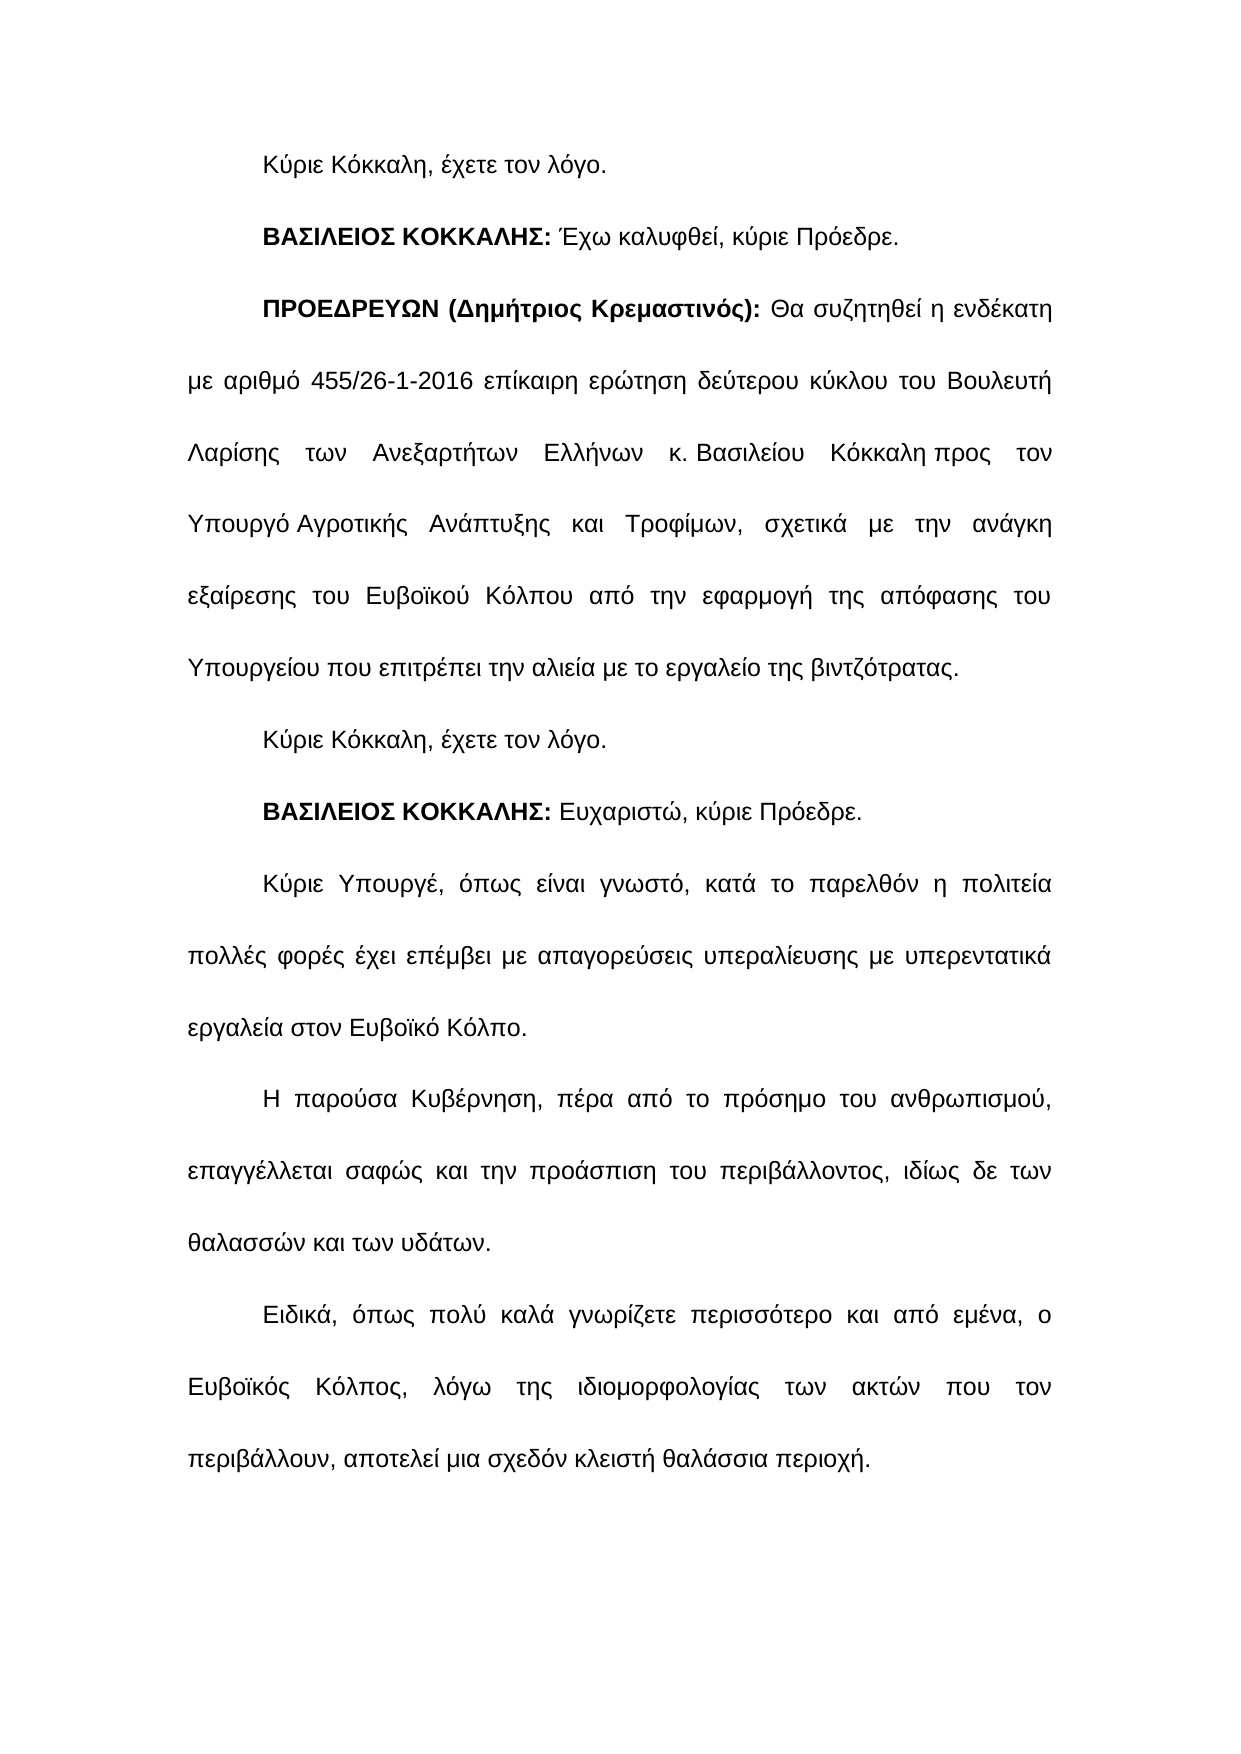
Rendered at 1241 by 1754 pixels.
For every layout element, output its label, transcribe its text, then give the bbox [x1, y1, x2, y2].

text Ειδικά, όπως πολύ καλά γνωρίζετε περισσότερο και από εμένα, ο Ευβοϊκός Κόλπος, λόγω της ιδιομορφολογίας των ακτών που τον περιβάλλουν, αποτελεί μια σχεδόν κλειστή θαλάσσια περιοχή. [187, 1300, 1053, 1472]
text ΠΡΟΕΔΡΕΥΩΝ (Δημήτριος Κρεμαστινός): Θα συζητηθεί η ενδέκατη με αριθμό 455/26-1-2016 επίκαιρη ερώτηση δεύτερου κύκλου του Βουλευτή Λαρίσης των Ανεξαρτήτων Ελλήνων κ. Βασιλείου Κόκκαλη προς τον Υπουργό Αγροτικής Ανάπτυξης και Τροφίμων, σχετικά με την ανάγκη εξαίρεσης του Ευβοϊκού Κόλπου από την εφαρμογή της απόφασης του Υπουργείου που επιτρέπει την αλιεία με το εργαλείο της βιντζότρατας. [187, 294, 1053, 682]
text ΒΑΣΙΛΕΙΟΣ ΚΟΚΚΑΛΗΣ: Ευχαριστώ, κύριε Πρόεδρε. [187, 797, 1053, 826]
text Η παρούσα Κυβέρνηση, πέρα από το πρόσημο του ανθρωπισμού, επαγγέλλεται σαφώς και την προάσπιση του περιβάλλοντος, ιδίως δε των θαλασσών και των υδάτων. [187, 1084, 1053, 1257]
text Κύριε Υπουργέ, όπως είναι γνωστό, κατά το παρελθόν η πολιτεία πολλές φορές έχει επέμβει με απαγορεύσεις υπεραλίευσης με υπερεντατικά εργαλεία στον Ευβοϊκό Κόλπο. [187, 869, 1053, 1041]
text Κύριε Κόκκαλη, έχετε τον λόγο. [187, 150, 1053, 179]
text Κύριε Κόκκαλη, έχετε τον λόγο. [187, 725, 1053, 754]
text ΒΑΣΙΛΕΙΟΣ ΚΟΚΚΑΛΗΣ: Έχω καλυφθεί, κύριε Πρόεδρε. [187, 222, 1053, 251]
